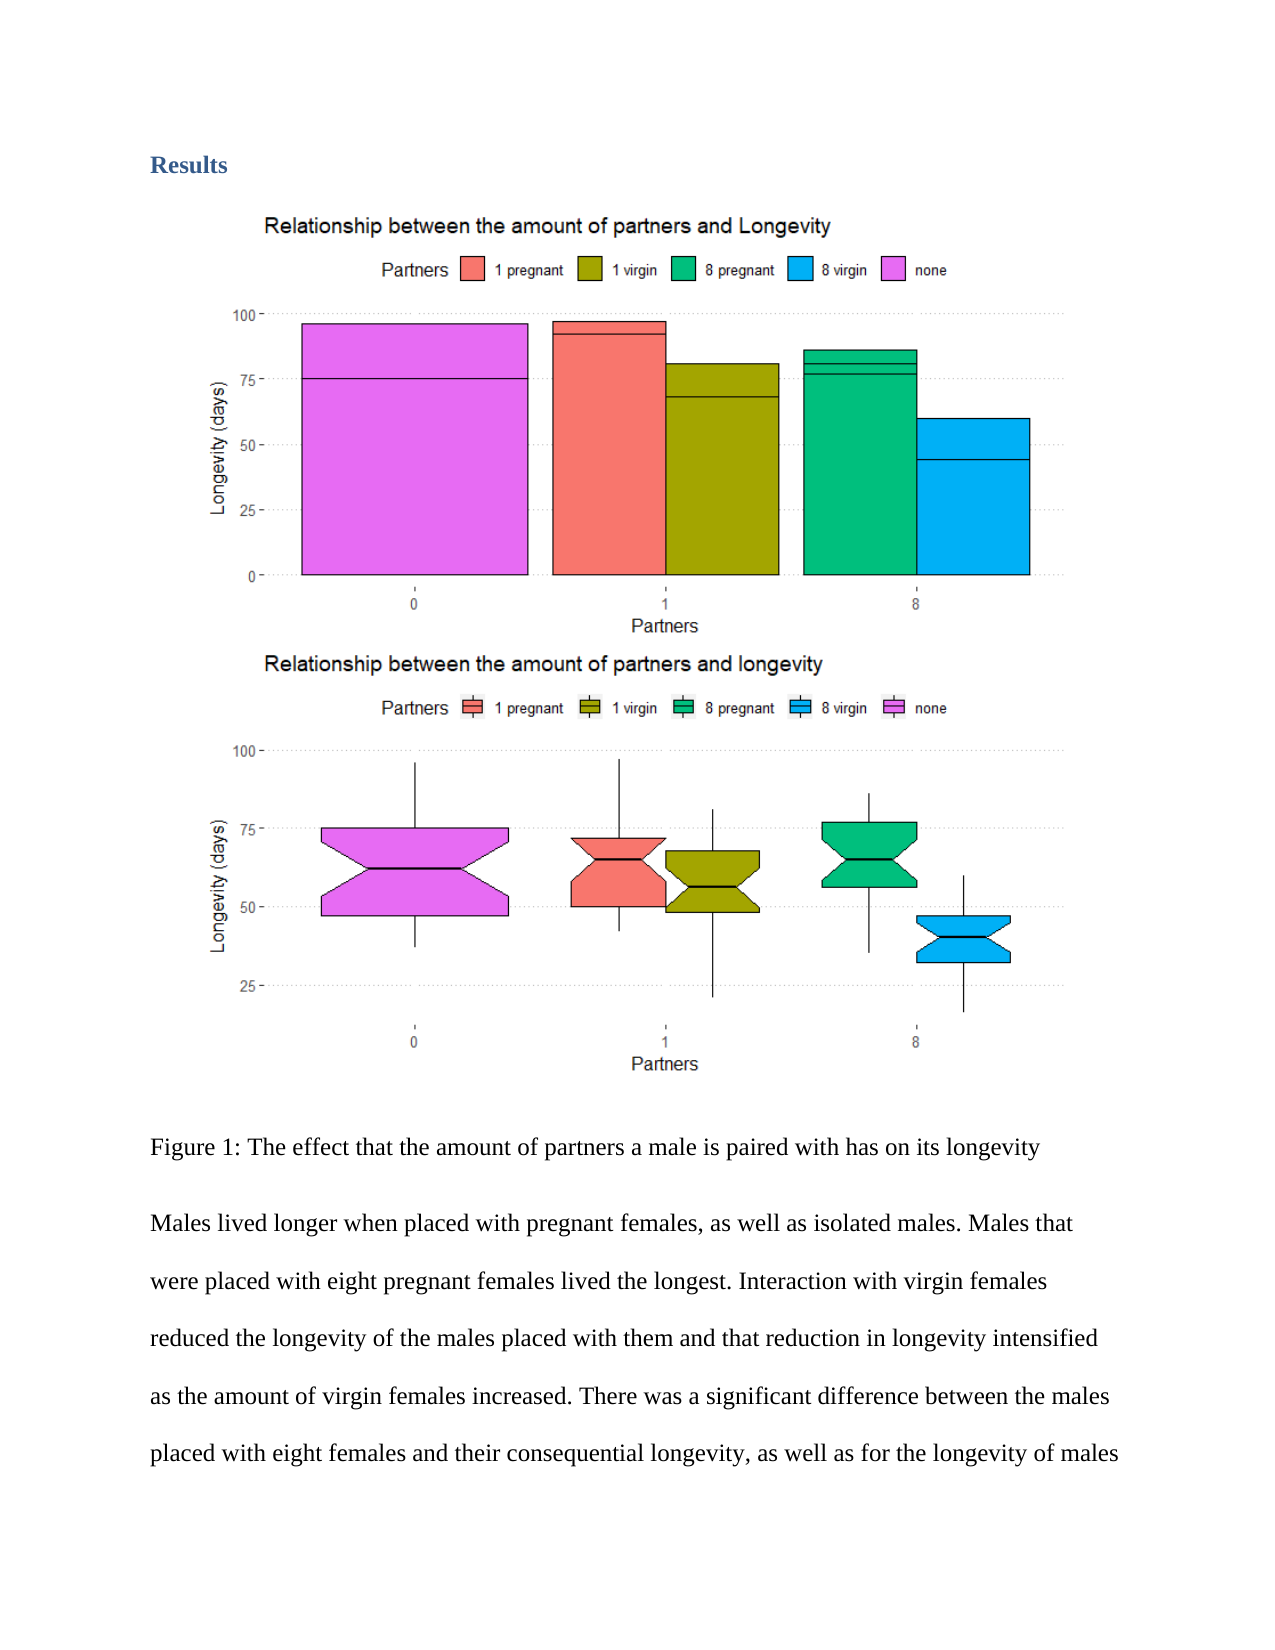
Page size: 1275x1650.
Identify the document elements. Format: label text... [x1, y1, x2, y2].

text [150, 1208, 1125, 1467]
subtitle Results [150, 150, 1125, 179]
picture [200, 207, 1075, 1083]
text Figure 1: The effect that the amount of partners a male is paired with has on its longevity [150, 1132, 1125, 1161]
